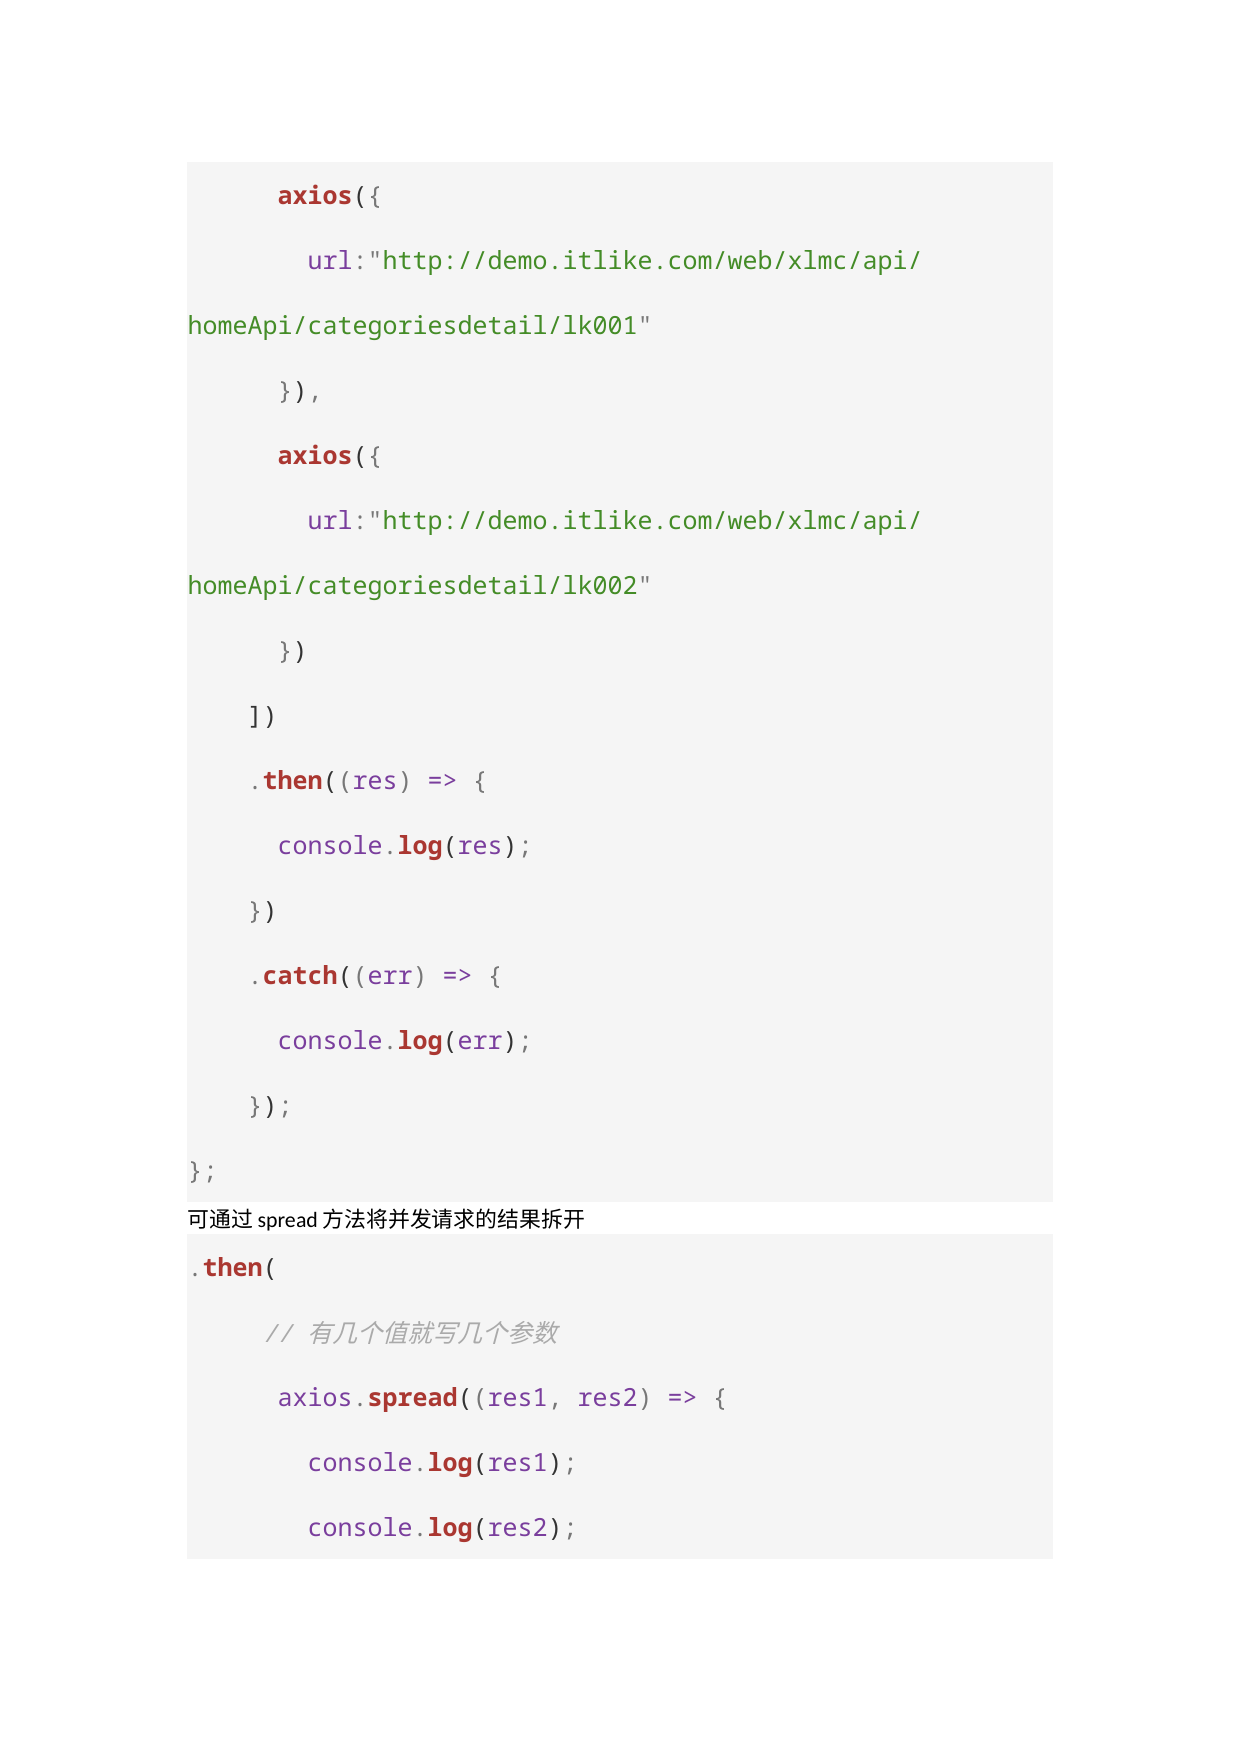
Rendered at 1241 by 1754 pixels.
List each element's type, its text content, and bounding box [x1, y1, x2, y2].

text axios.spread((res1, res2) => { [187, 1364, 1053, 1429]
text .catch((err) => { [187, 942, 1053, 1007]
text axios({ [187, 422, 1053, 487]
text console.log(res2); [187, 1494, 1053, 1559]
text axios({ [187, 162, 1053, 227]
text }) [187, 877, 1053, 942]
text console.log(err); [187, 1007, 1053, 1072]
text console.log(res1); [187, 1429, 1053, 1494]
text url:"http://demo.itlike.com/web/xlmc/api/homeApi/categoriesdetail/lk002" [187, 487, 1053, 617]
text }; [187, 1137, 1053, 1202]
text .then( [187, 1234, 1053, 1299]
text }) [187, 617, 1053, 682]
text // 有几个值就写几个参数 [187, 1299, 1053, 1364]
text }); [187, 1072, 1053, 1137]
text ]) [187, 682, 1053, 747]
text console.log(res); [187, 812, 1053, 877]
text url:"http://demo.itlike.com/web/xlmc/api/homeApi/categoriesdetail/lk001" [187, 227, 1053, 357]
text 可通过spread方法将并发请求的结果拆开 [187, 1202, 1053, 1234]
text }), [187, 357, 1053, 422]
text .then((res) => { [187, 747, 1053, 812]
